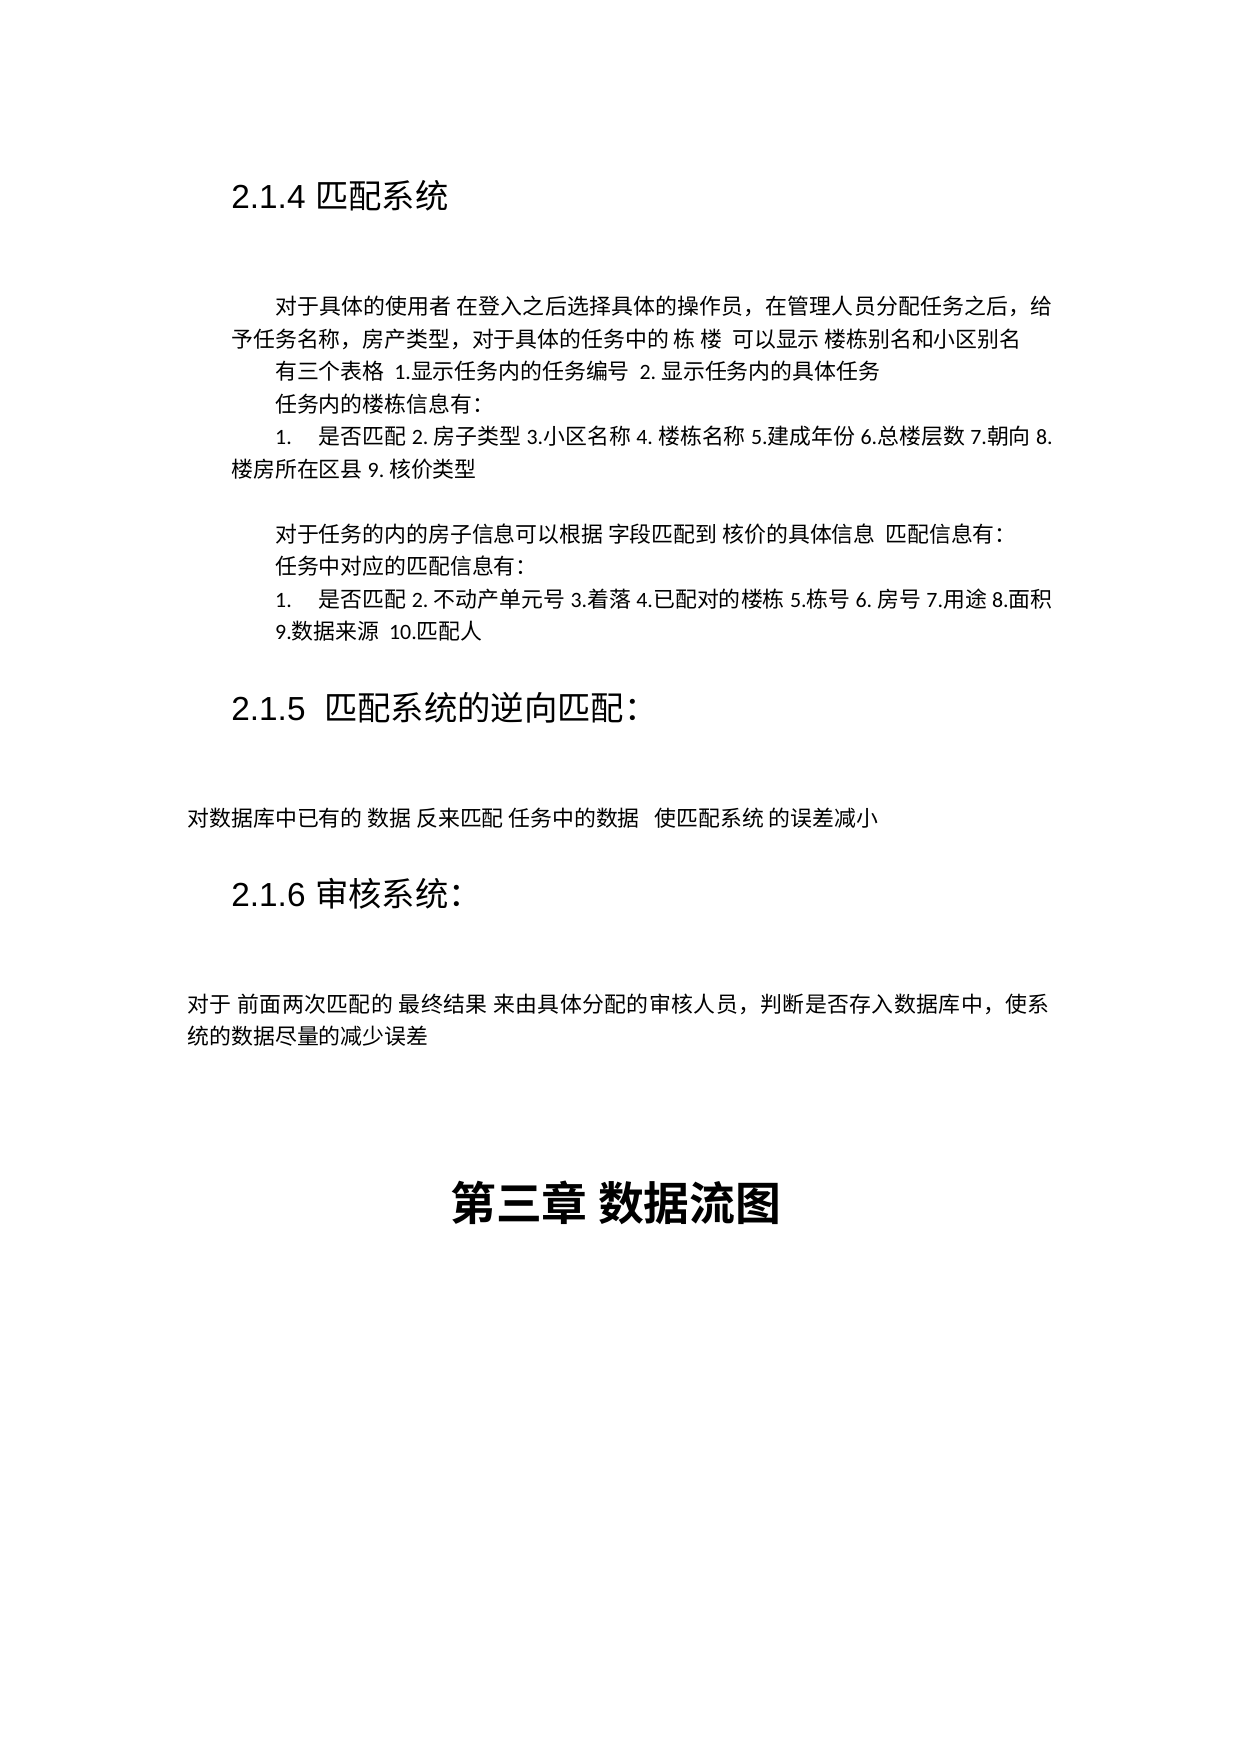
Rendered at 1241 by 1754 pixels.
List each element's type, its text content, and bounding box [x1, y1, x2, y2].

text 对于具体的使用者 在登入之后选择具体的操作员，在管理人员分配任务之后，给予任务名称，房产类型，对于具体的任务中的 栋 楼 可以显示 楼栋别名和小区别名 [231, 289, 1053, 354]
text 任务内的楼栋信息有： [231, 386, 1053, 419]
subtitle 2.1.6 审核系统： [187, 860, 1053, 925]
list 是否匹配 2. 不动产单元号 3.着落 4.已配对的楼栋 5.栋号 6. 房号 7.用途 8.面积 9.数据来源 10.匹配人 [275, 581, 1053, 646]
list 对于任务的内的房子信息可以根据 字段匹配到 核价的具体信息 匹配信息有： [275, 516, 1053, 549]
text 对于 前面两次匹配的 最终结果 来由具体分配的审核人员，判断是否存入数据库中，使系统的数据尽量的减少误差 [187, 986, 1053, 1051]
list 是否匹配 2. 房子类型 3.小区名称 4. 楼栋名称 5.建成年份 6.总楼层数 7.朝向 8. 楼房所在区县 9. 核价类型 [231, 419, 1053, 484]
text 对数据库中已有的 数据 反来匹配 任务中的数据 使匹配系统 的误差减小 [187, 800, 1053, 833]
subtitle 2.1.4 匹配系统 [187, 162, 1053, 227]
list 任务中对应的匹配信息有： [275, 549, 1053, 581]
subtitle 2.1.5 匹配系统的逆向匹配： [187, 673, 1053, 738]
text 有三个表格 1.显示任务内的任务编号 2. 显示任务内的具体任务 [231, 354, 1053, 386]
subtitle 第三章 数据流图 [406, 1152, 1053, 1249]
